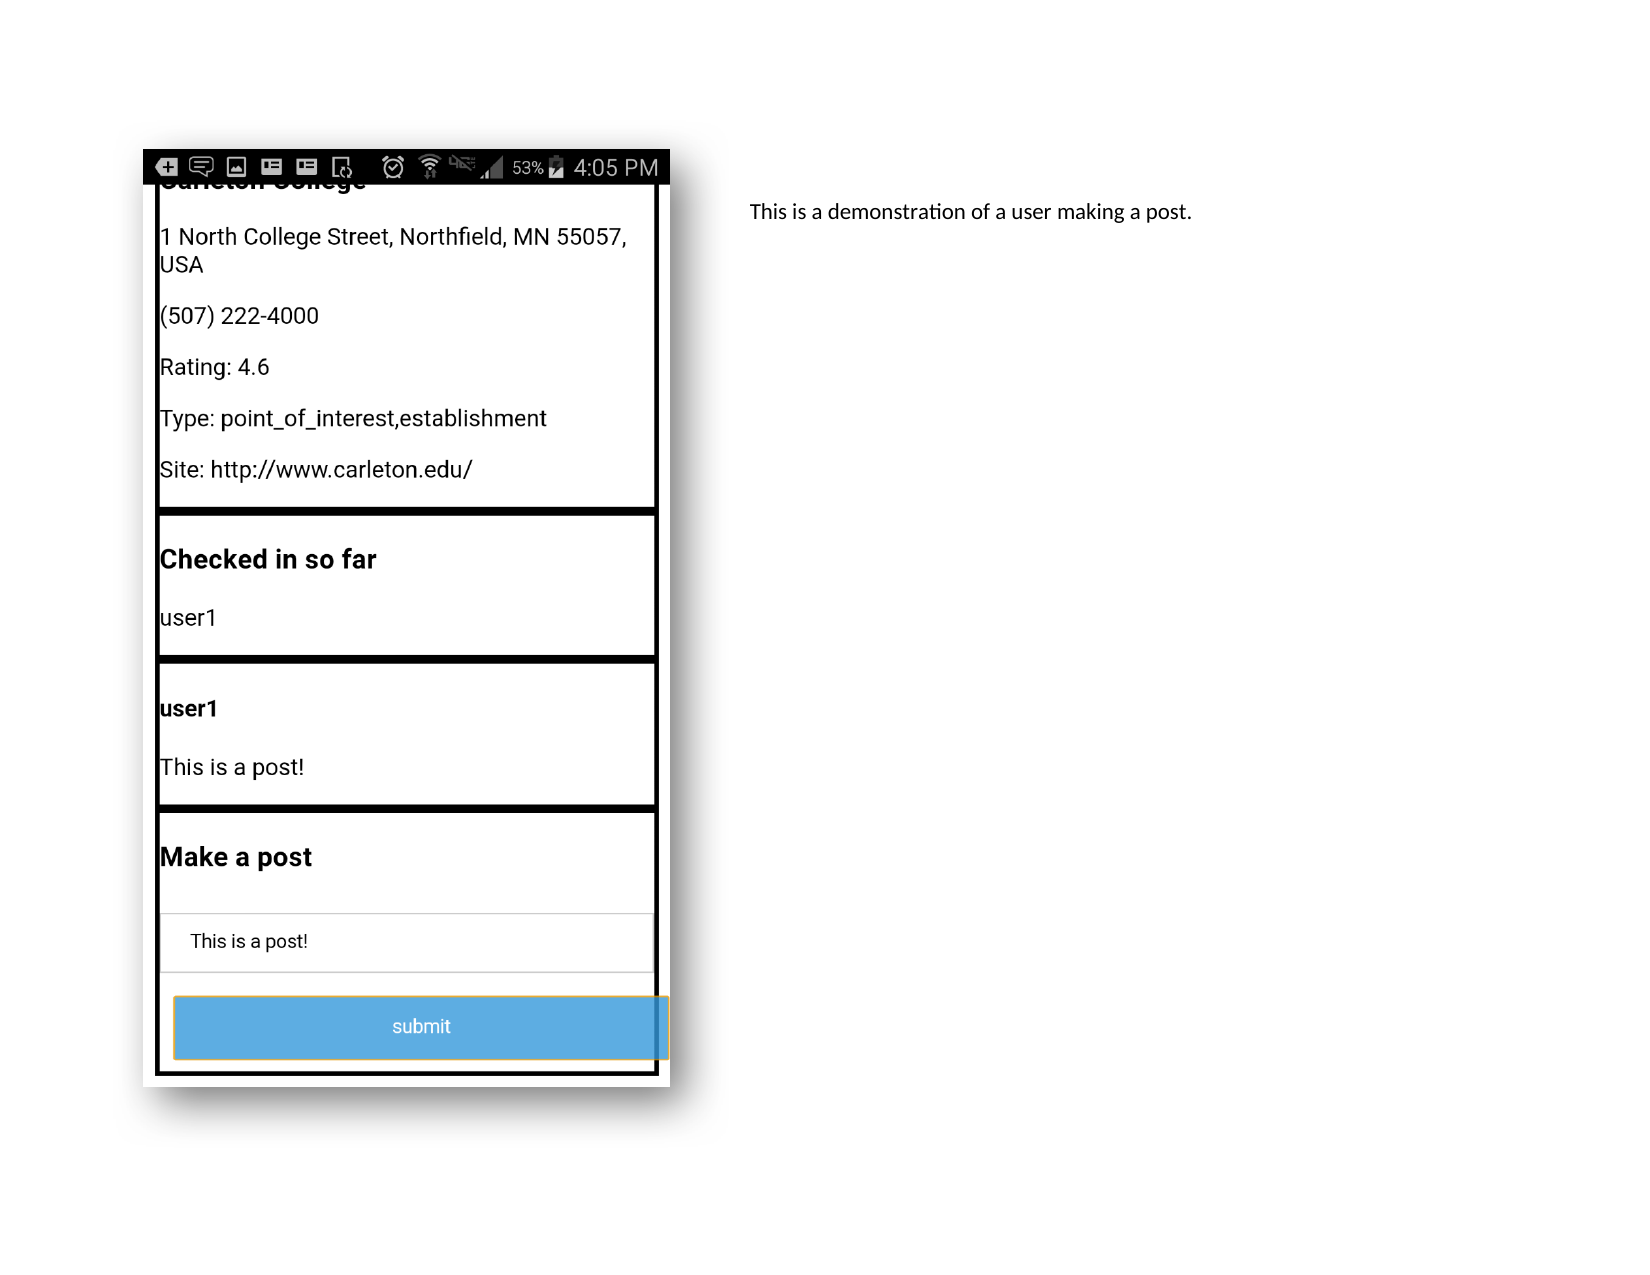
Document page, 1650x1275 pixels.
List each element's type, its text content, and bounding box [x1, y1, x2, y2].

picture [143, 149, 670, 1087]
text This is a demonstration of a user making a post. [718, 197, 1500, 225]
